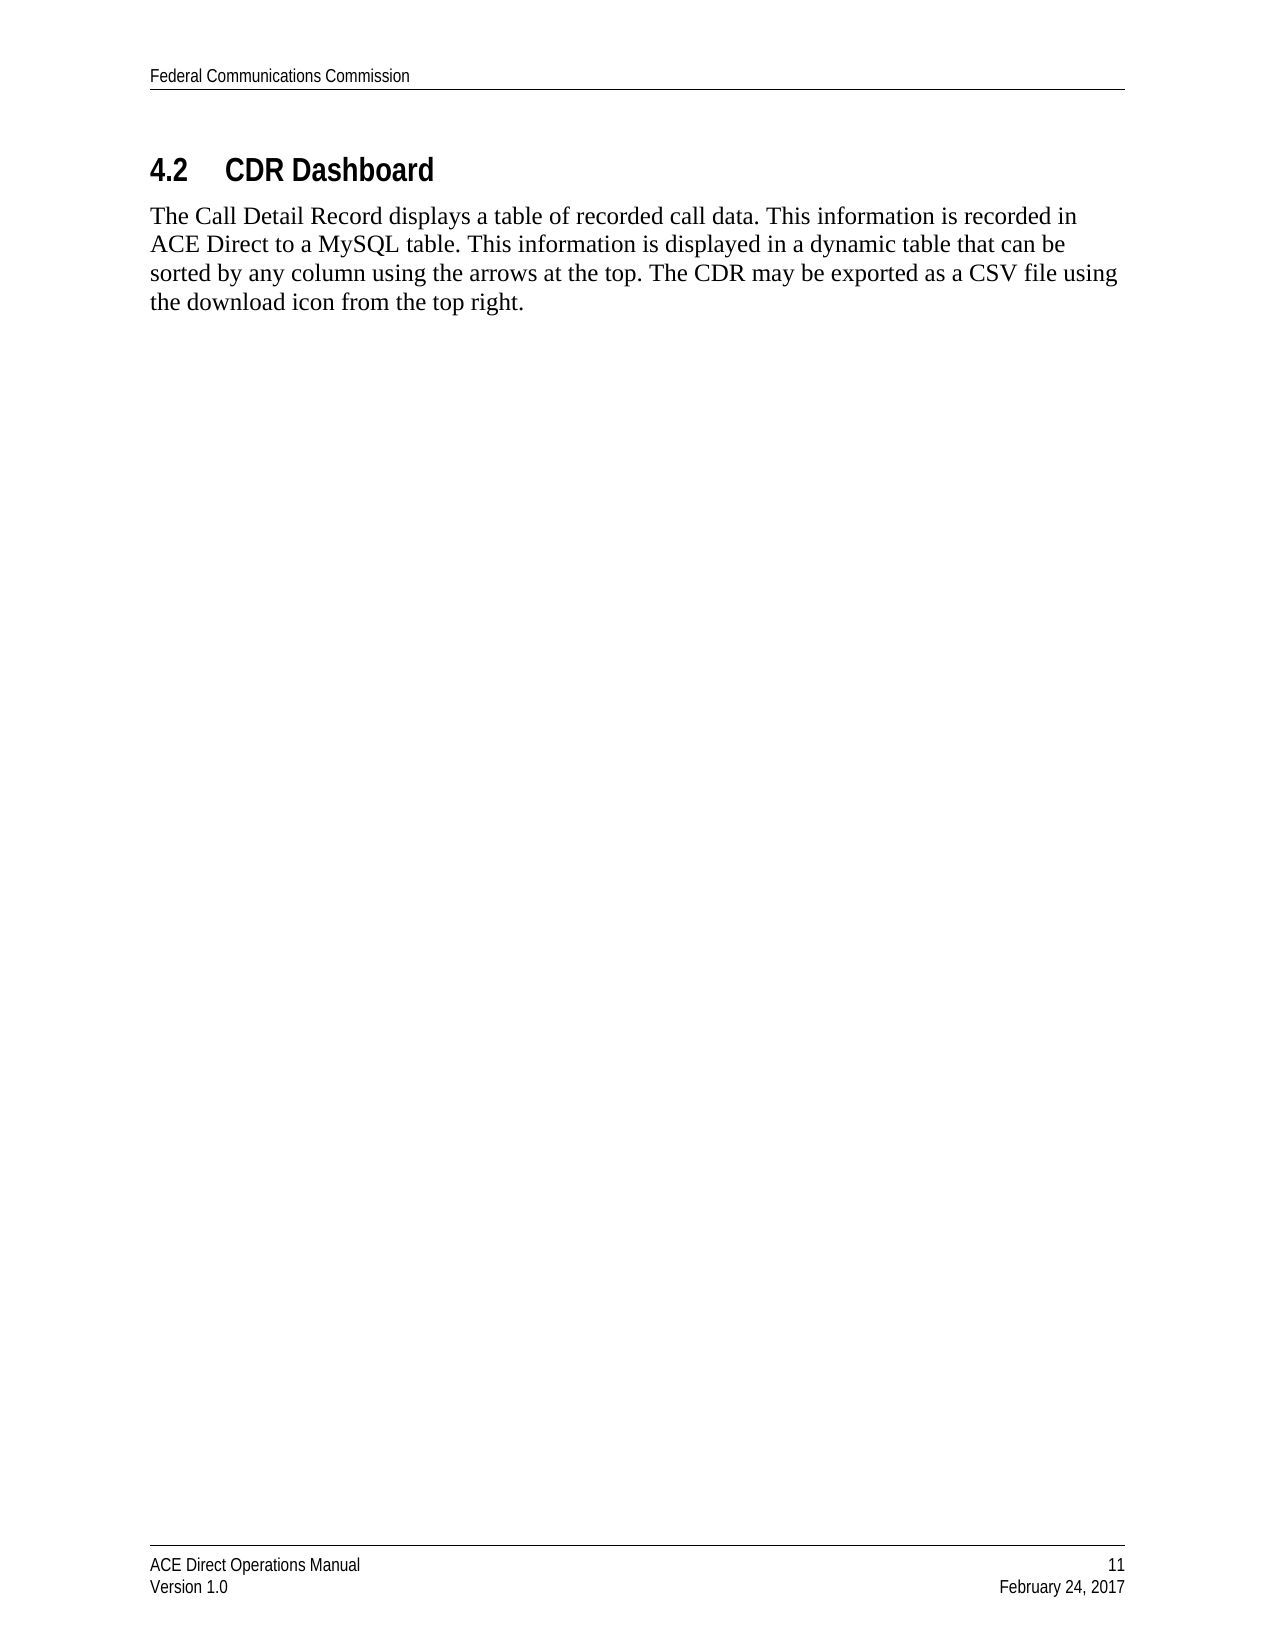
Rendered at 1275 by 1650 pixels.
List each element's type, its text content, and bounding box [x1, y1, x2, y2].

subtitle CDR Dashboard [150, 150, 1125, 188]
text The Call Detail Record displays a table of recorded call data. This information is recorded in ACE Direct to a MySQL table. This information is displayed in a dynamic table that can be sorted by any column using the arrows at the top. The CDR may be exported as a CSV file using the download icon from the top right. [150, 201, 1125, 316]
